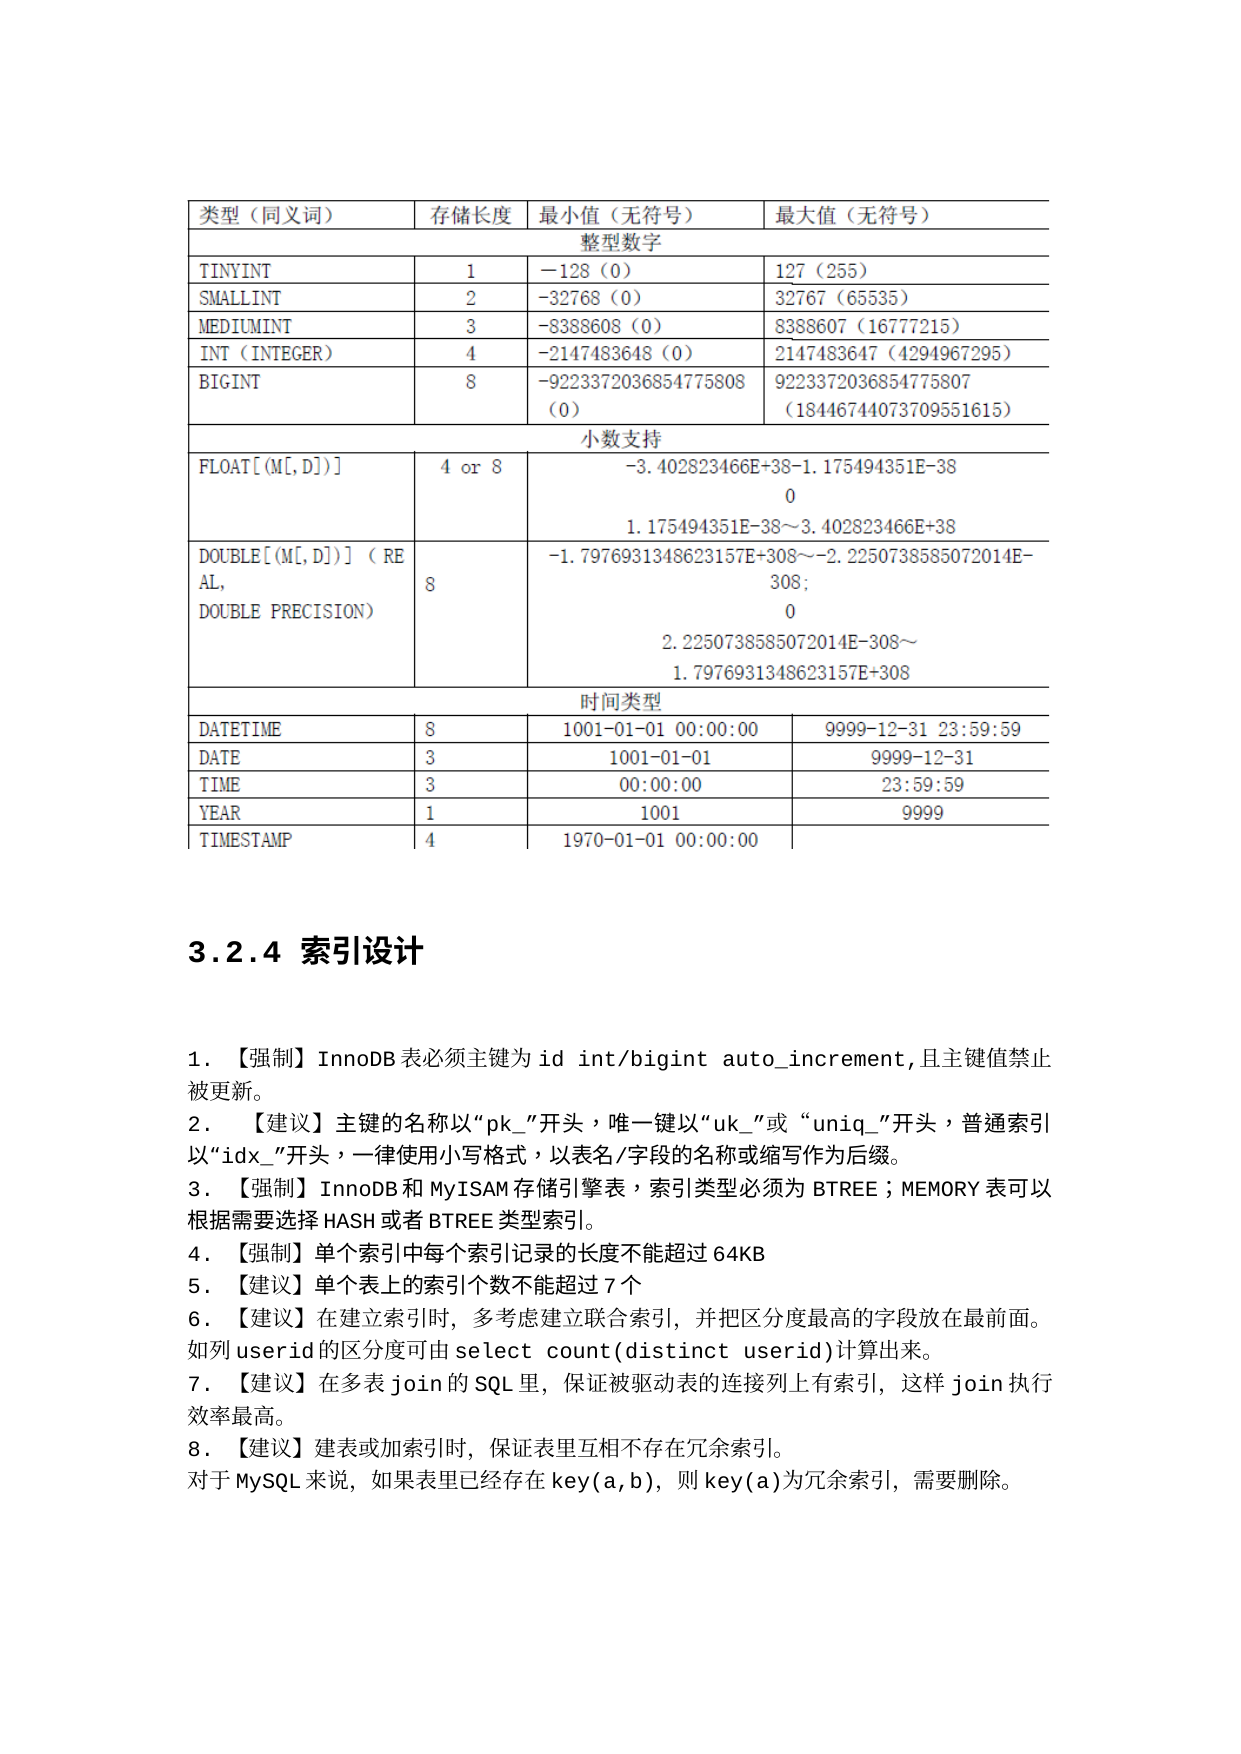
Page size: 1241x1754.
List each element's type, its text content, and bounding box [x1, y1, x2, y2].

text 6. 【建议】在建立索引时，多考虑建立联合索引，并把区分度最高的字段放在最前面。如列userid的区分度可由select count(distinct userid)计算出来。 [187, 1301, 1053, 1366]
text 1. 【强制】InnoDB表必须主键为id int/bigint auto_increment,且主键值禁止被更新。 [187, 1041, 1053, 1106]
picture [187, 199, 1050, 850]
text 对于MySQL来说，如果表里已经存在key(a,b)，则key(a)为冗余索引，需要删除。 [187, 1463, 1053, 1496]
text 2. 【建议】主键的名称以“pk_”开头，唯一键以“uk_”或“uniq_”开头，普通索引以“idx_”开头，一律使用小写格式，以表名/字段的名称或缩写作为后缀。 [187, 1106, 1053, 1171]
text 7. 【建议】在多表join的SQL里，保证被驱动表的连接列上有索引，这样join执行效率最高。 [187, 1366, 1053, 1431]
text 5. 【建议】单个表上的索引个数不能超过7个 [187, 1268, 1053, 1301]
text 3. 【强制】InnoDB和MyISAM存储引擎表，索引类型必须为BTREE；MEMORY表可以根据需要选择HASH或者BTREE类型索引。 [187, 1171, 1053, 1236]
text 8. 【建议】建表或加索引时，保证表里互相不存在冗余索引。 [187, 1431, 1053, 1463]
text 4. 【强制】单个索引中每个索引记录的长度不能超过64KB [187, 1236, 1053, 1268]
